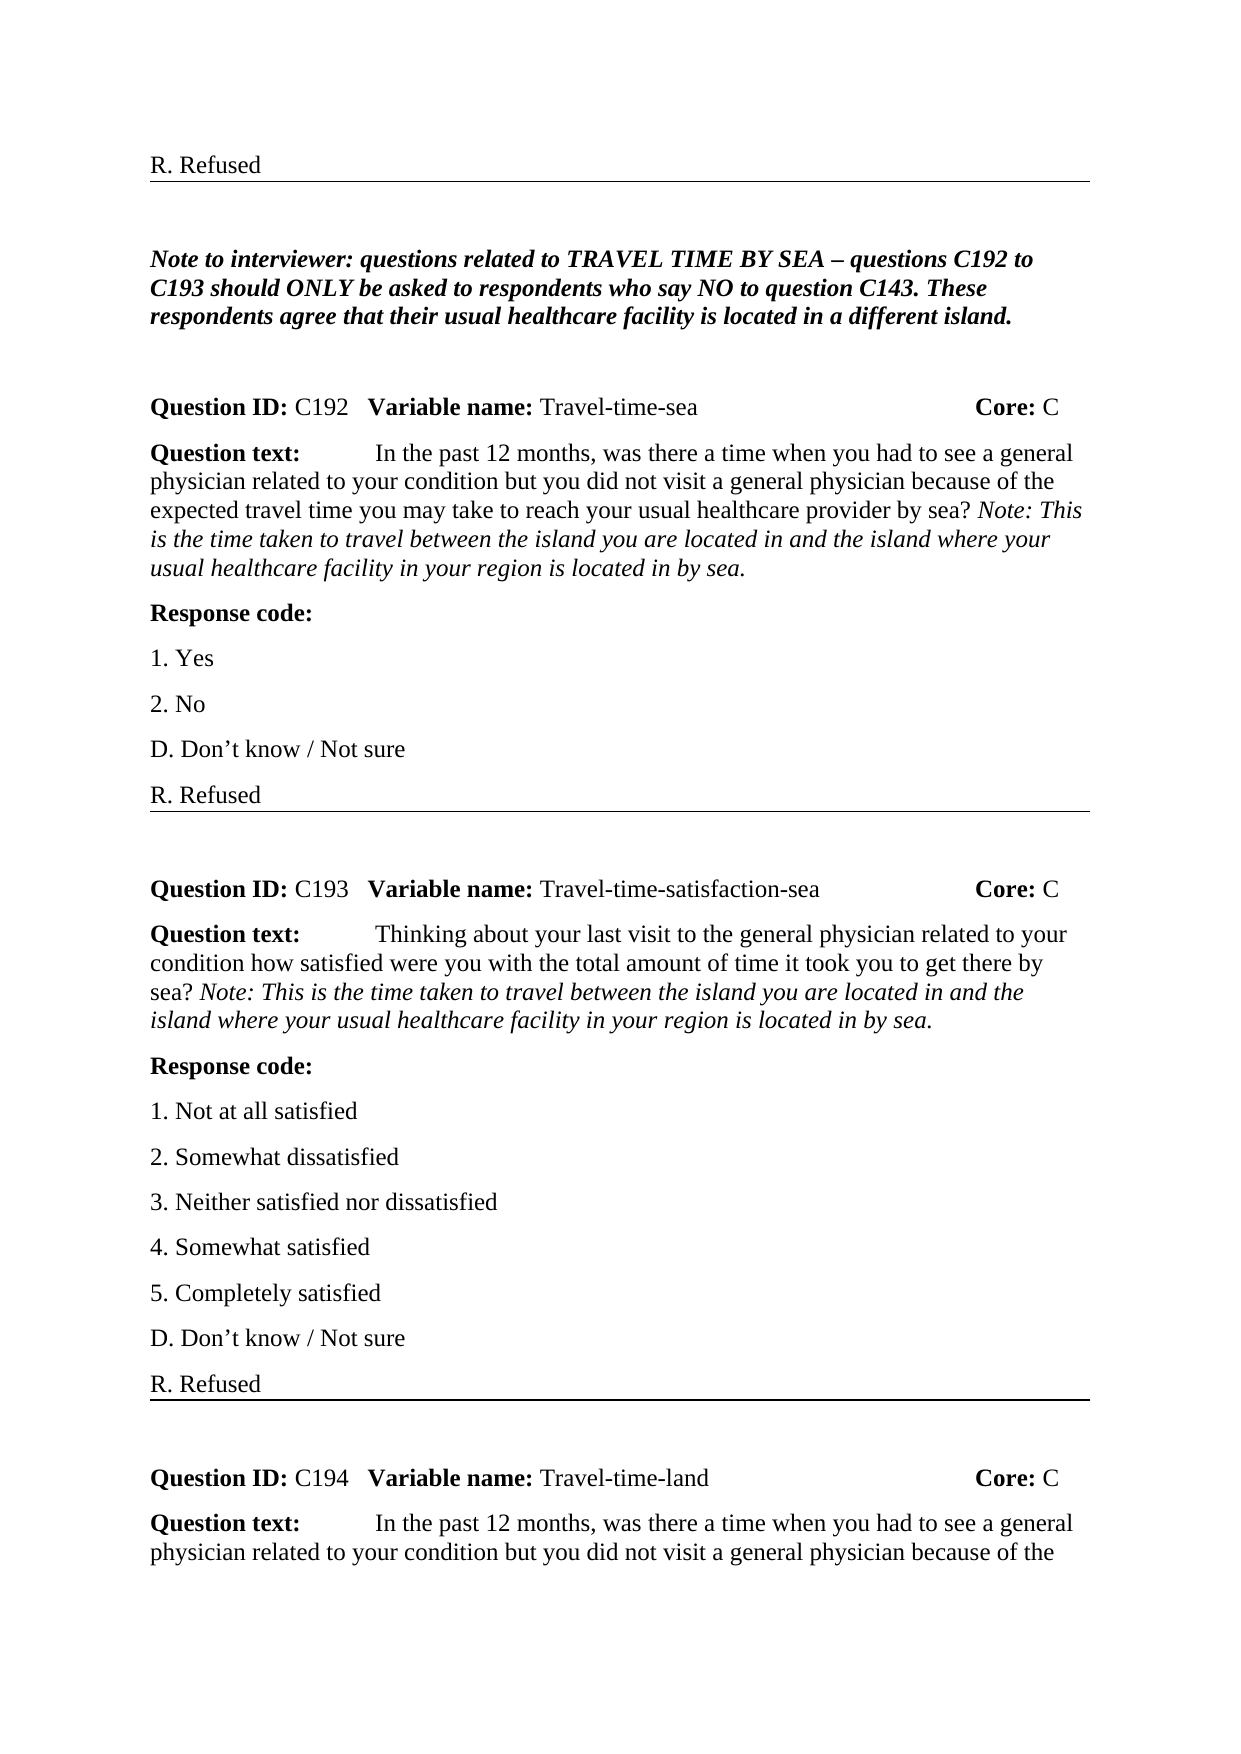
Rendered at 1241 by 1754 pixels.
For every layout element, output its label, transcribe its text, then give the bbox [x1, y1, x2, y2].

text Question ID: C193 Variable name: Travel-time-satisfaction-sea Core: C [150, 874, 1090, 902]
text Response code: [150, 1051, 1090, 1079]
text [150, 1508, 1090, 1566]
text R. Refused [150, 150, 1090, 181]
text D. Don’t know / Not sure [150, 1323, 1090, 1352]
text Question ID: C194 Variable name: Travel-time-land Core: C [150, 1463, 1090, 1491]
text 5. Completely satisfied [150, 1278, 1090, 1307]
text Note to interviewer: questions related to TRAVEL TIME BY SEA – questions C192 to C193 should ONLY be asked to respondents who say NO to question C143. These respondents agree that their usual healthcare facility is located in a different island. [150, 244, 1090, 330]
text R. Refused [150, 780, 1090, 811]
text 2. Somewhat dissatisfied [150, 1142, 1090, 1170]
text R. Refused [150, 1369, 1090, 1399]
text 3. Neither satisfied nor dissatisfied [150, 1187, 1090, 1216]
text Response code: [150, 598, 1090, 627]
text 1. Not at all satisfied [150, 1096, 1090, 1125]
text Question text: In the past 12 months, was there a time when you had to see a general physician related to your condition but you did not visit a general physician because of the expected travel time you may take to reach your usual healthcare provider by sea? Note: This is the time taken to travel between the island you are located in and the island where your usual healthcare facility in your region is located in by sea. [150, 438, 1090, 581]
text 4. Somewhat satisfied [150, 1232, 1090, 1261]
text Question text: Thinking about your last visit to the general physician related to your condition how satisfied were you with the total amount of time it took you to get there by sea? Note: This is the time taken to travel between the island you are located in and the island where your usual healthcare facility in your region is located in by sea. [150, 919, 1090, 1034]
text 1. Yes [150, 643, 1090, 672]
text 2. No [150, 689, 1090, 718]
text Question ID: C192 Variable name: Travel-time-sea Core: C [150, 392, 1090, 421]
text D. Don’t know / Not sure [150, 734, 1090, 763]
